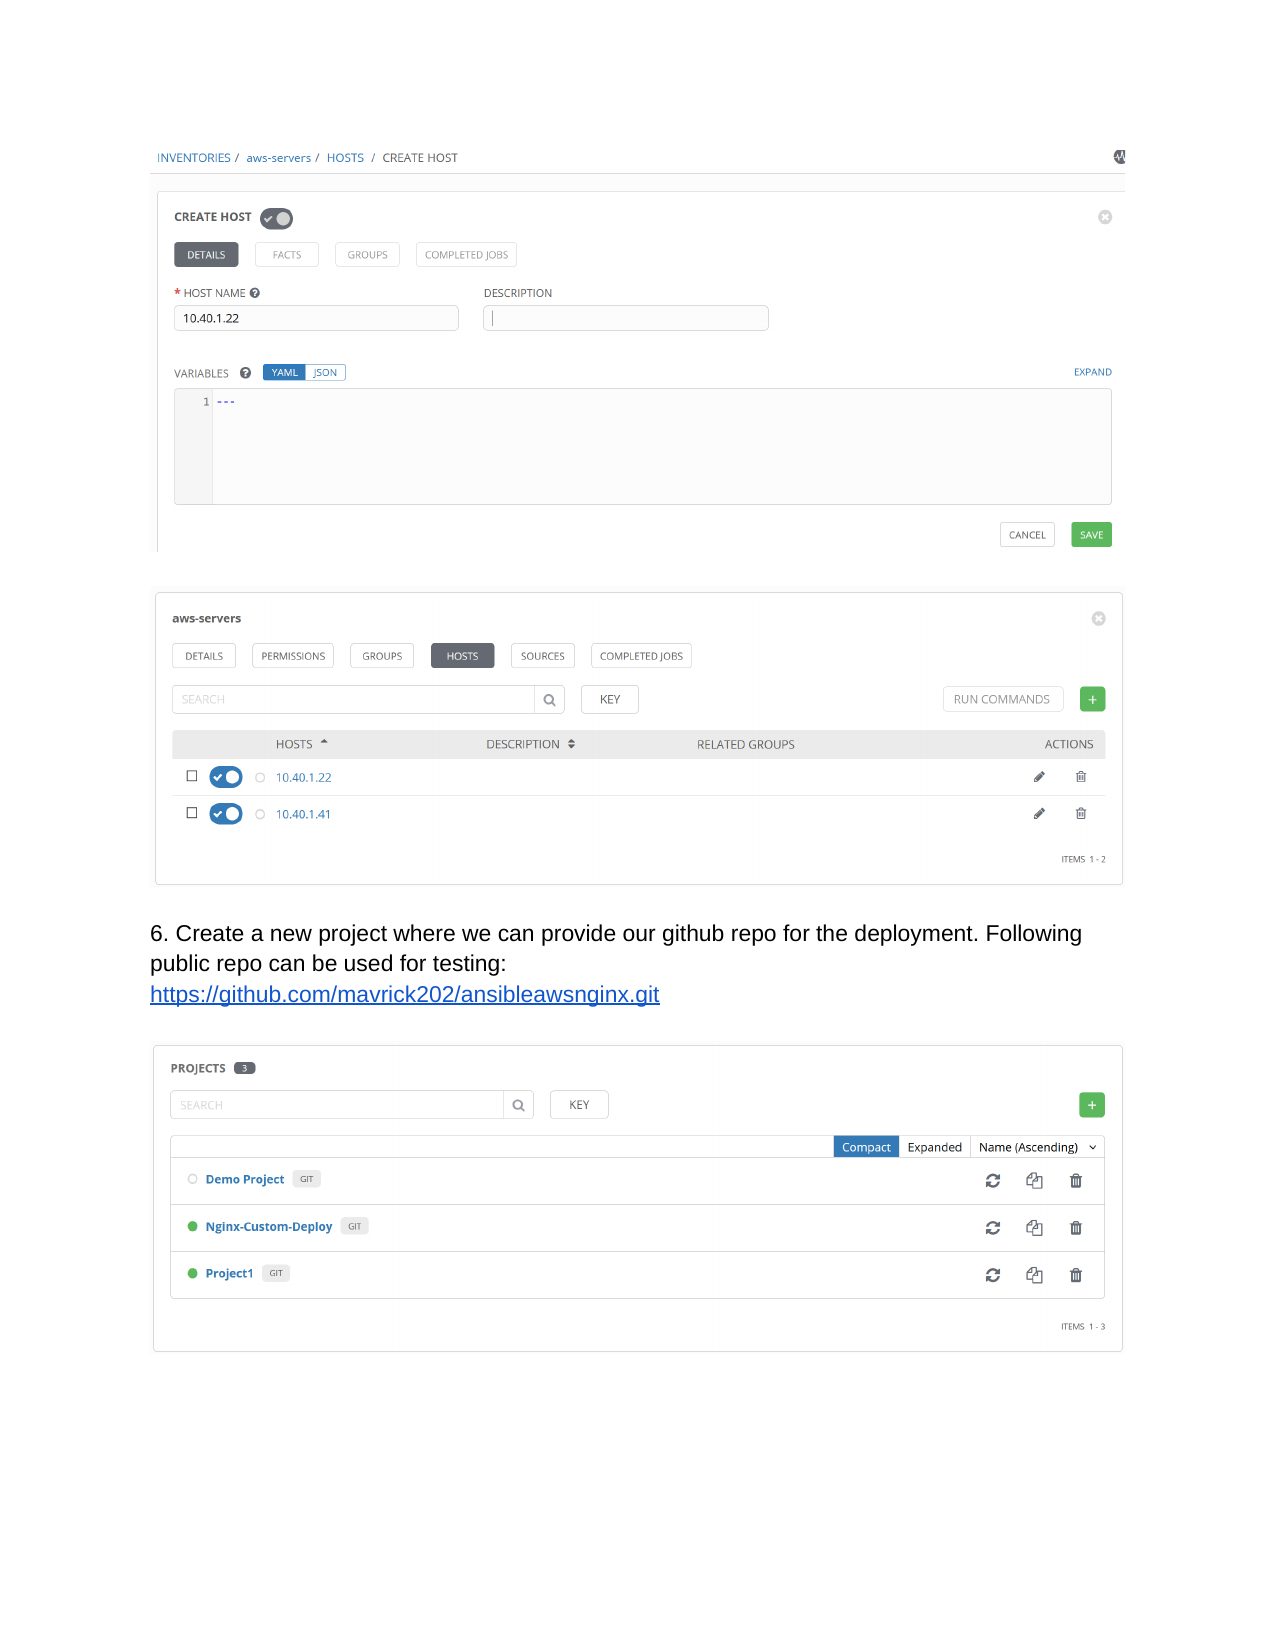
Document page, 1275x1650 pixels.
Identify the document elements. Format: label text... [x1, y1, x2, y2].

picture [150, 586, 1125, 887]
text https://github.com/mavrick202/ansibleawsnginx.git [150, 981, 1125, 1007]
picture [150, 150, 1125, 552]
picture [150, 1041, 1125, 1354]
text 6. Create a new project where we can provide our github repo for the deployment. Following public repo can be used for testing: [150, 920, 1125, 977]
